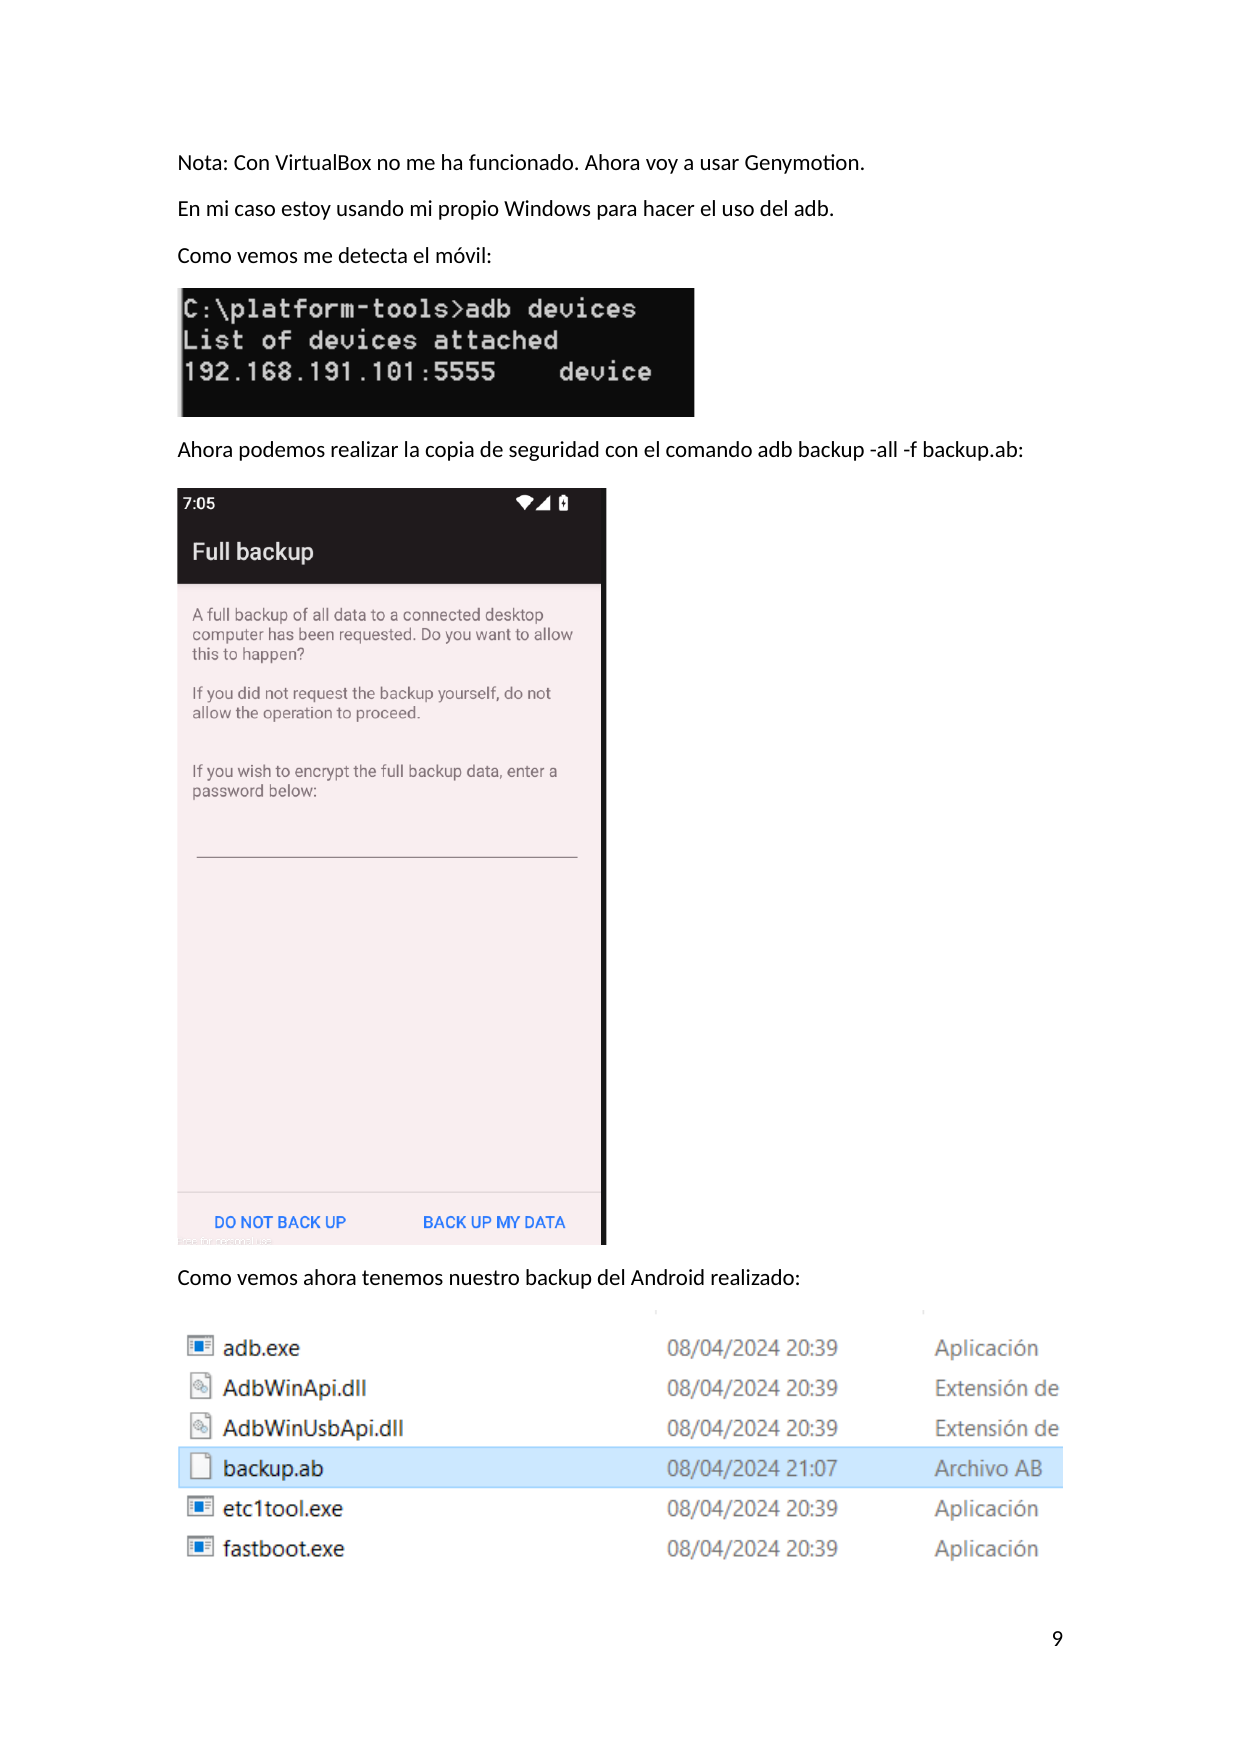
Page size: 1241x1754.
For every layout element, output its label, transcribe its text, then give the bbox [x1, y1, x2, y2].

picture [177, 1310, 1063, 1576]
text En mi caso estoy usando mi propio Windows para hacer el uso del adb. [177, 194, 1063, 222]
text Como vemos me detecta el móvil: [177, 241, 1063, 269]
text Nota: Con VirtualBox no me ha funcionado. Ahora voy a usar Genymotion. [177, 148, 1063, 176]
picture [177, 482, 607, 1245]
text Como vemos ahora tenemos nuestro backup del Android realizado: [177, 1263, 1063, 1292]
text Ahora podemos realizar la copia de seguridad con el comando adb backup -all -f backup.ab: [177, 435, 1063, 463]
picture [177, 288, 695, 417]
